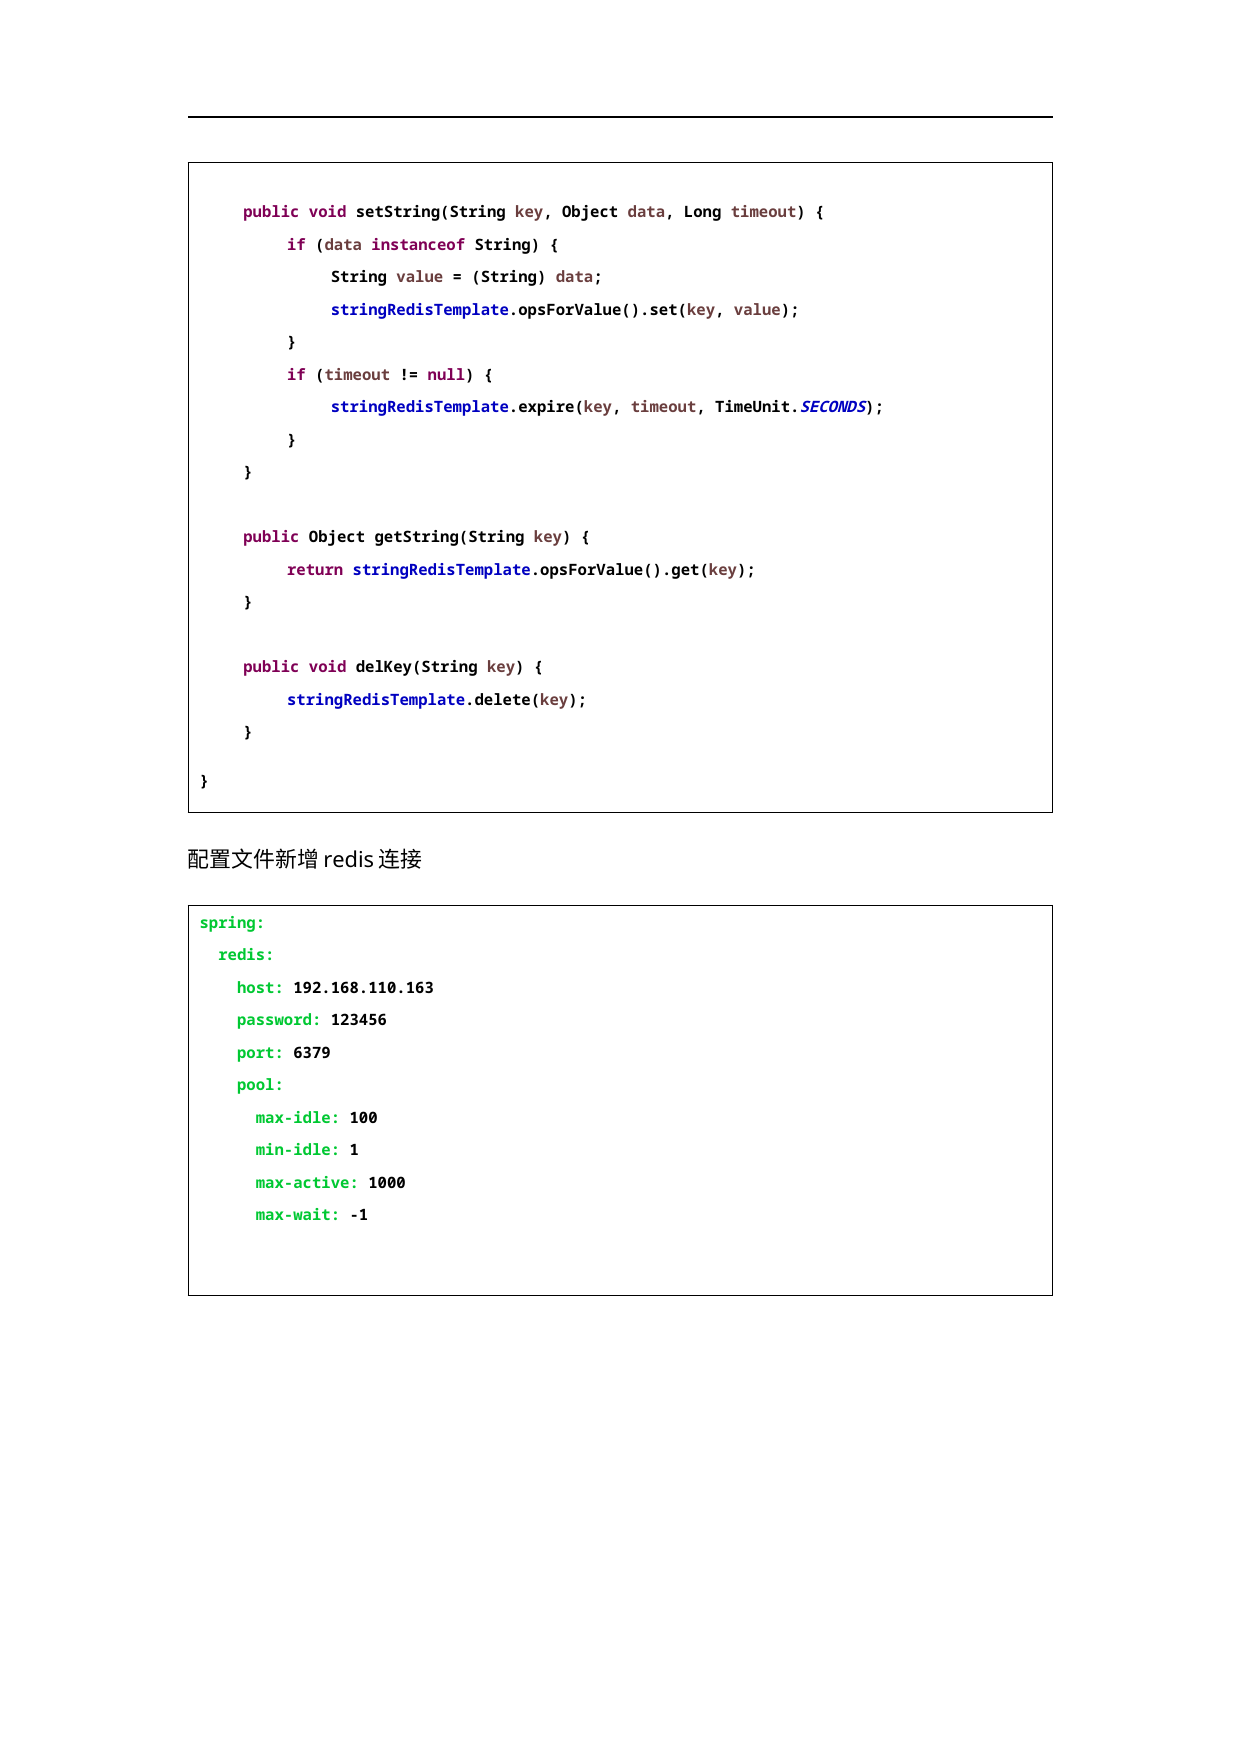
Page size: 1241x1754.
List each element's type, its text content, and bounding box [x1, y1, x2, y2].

table_header spring: redis: host: 192.168.110.163 password: 123456 port: 6379 pool: max-idle: 100 min-idle: 1 max-active: 1000 max-wait: -1 [189, 906, 1052, 1294]
subtitle 配置文件新增redis连接 [187, 842, 1053, 874]
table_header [189, 163, 1052, 812]
